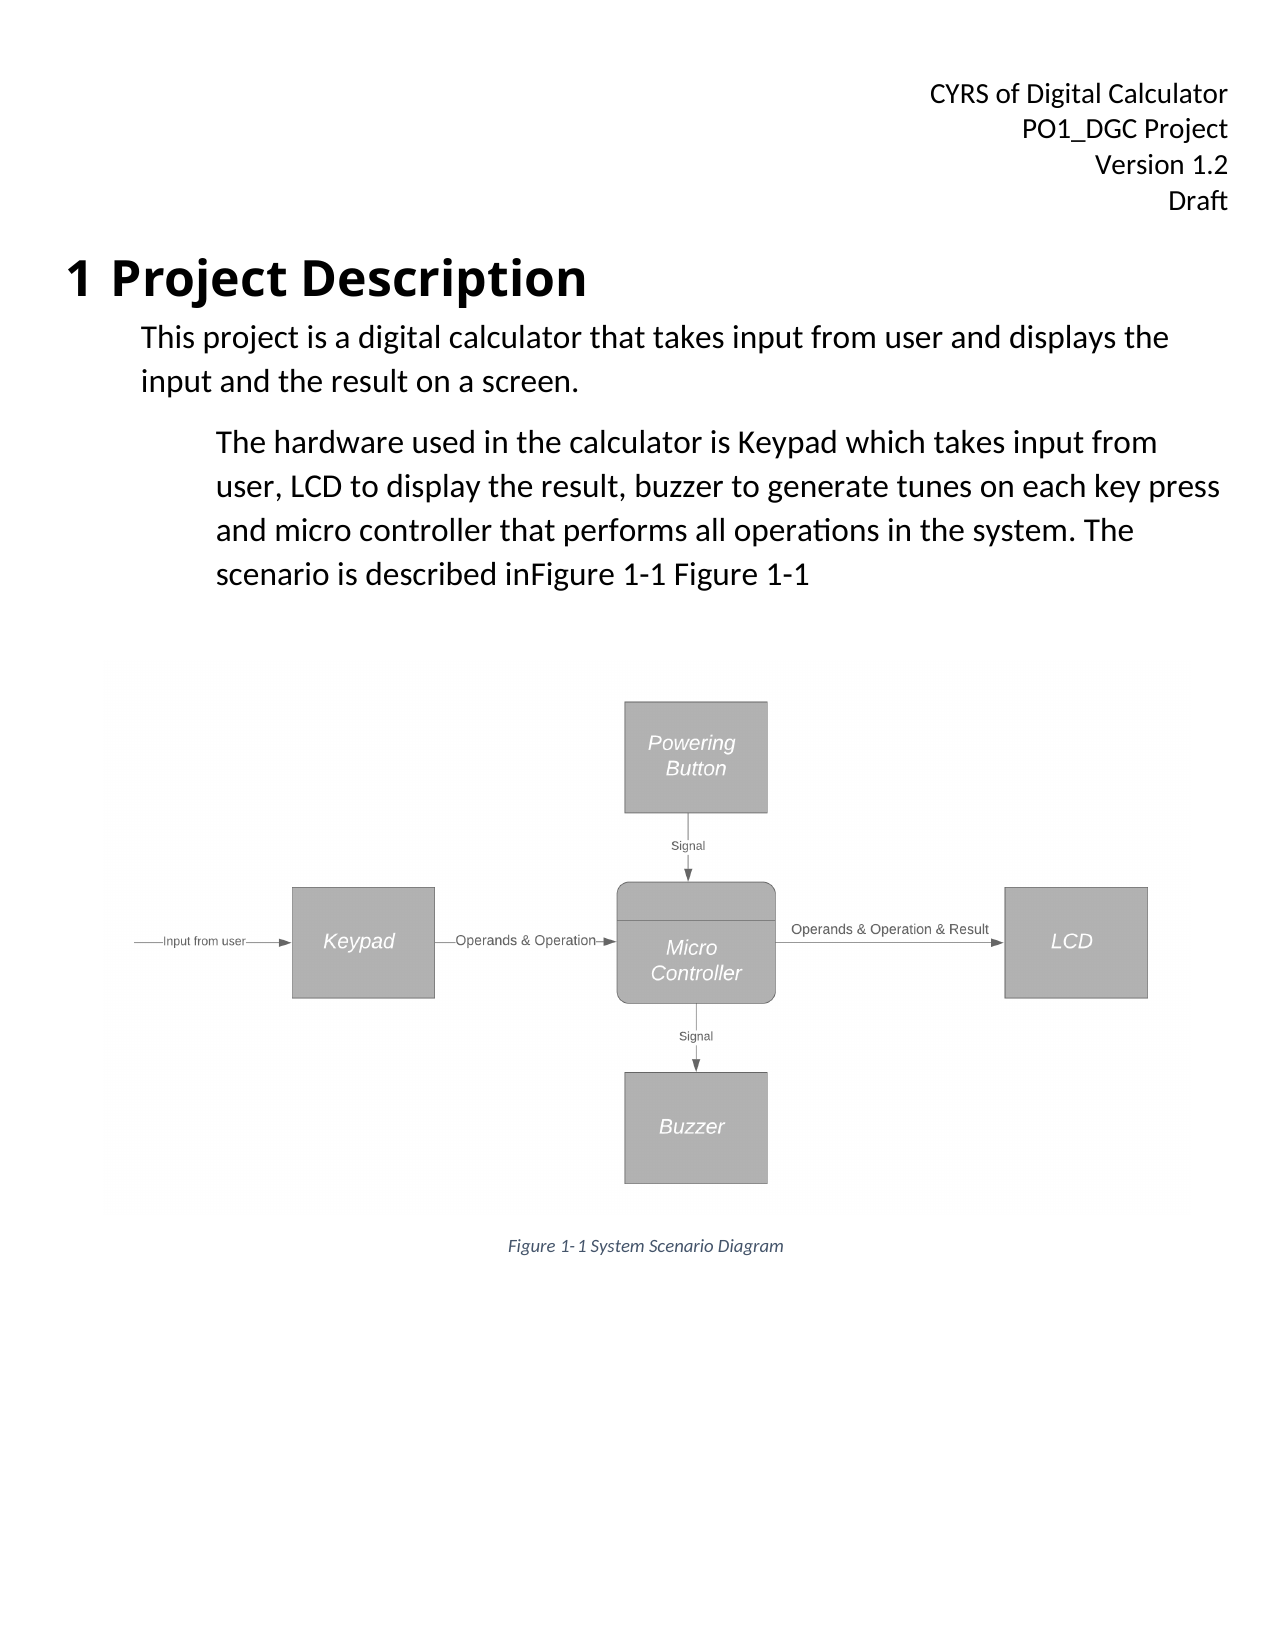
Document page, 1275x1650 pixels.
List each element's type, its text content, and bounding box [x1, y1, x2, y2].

picture [102, 660, 1192, 1215]
subtitle Project Description [66, 242, 1228, 311]
text This project is a digital calculator that takes input from user and displays the input and the result on a screen. [141, 316, 1228, 401]
text Figure ‎1-1 System Scenario Diagram [66, 1234, 1228, 1257]
text The hardware used in the calculator is Keypad which takes input from user, LCD to display the result, buzzer to generate tunes on each key press and micro controller that performs all operations in the system. The scenario is described in Figure ‎1-1 [216, 421, 1228, 593]
